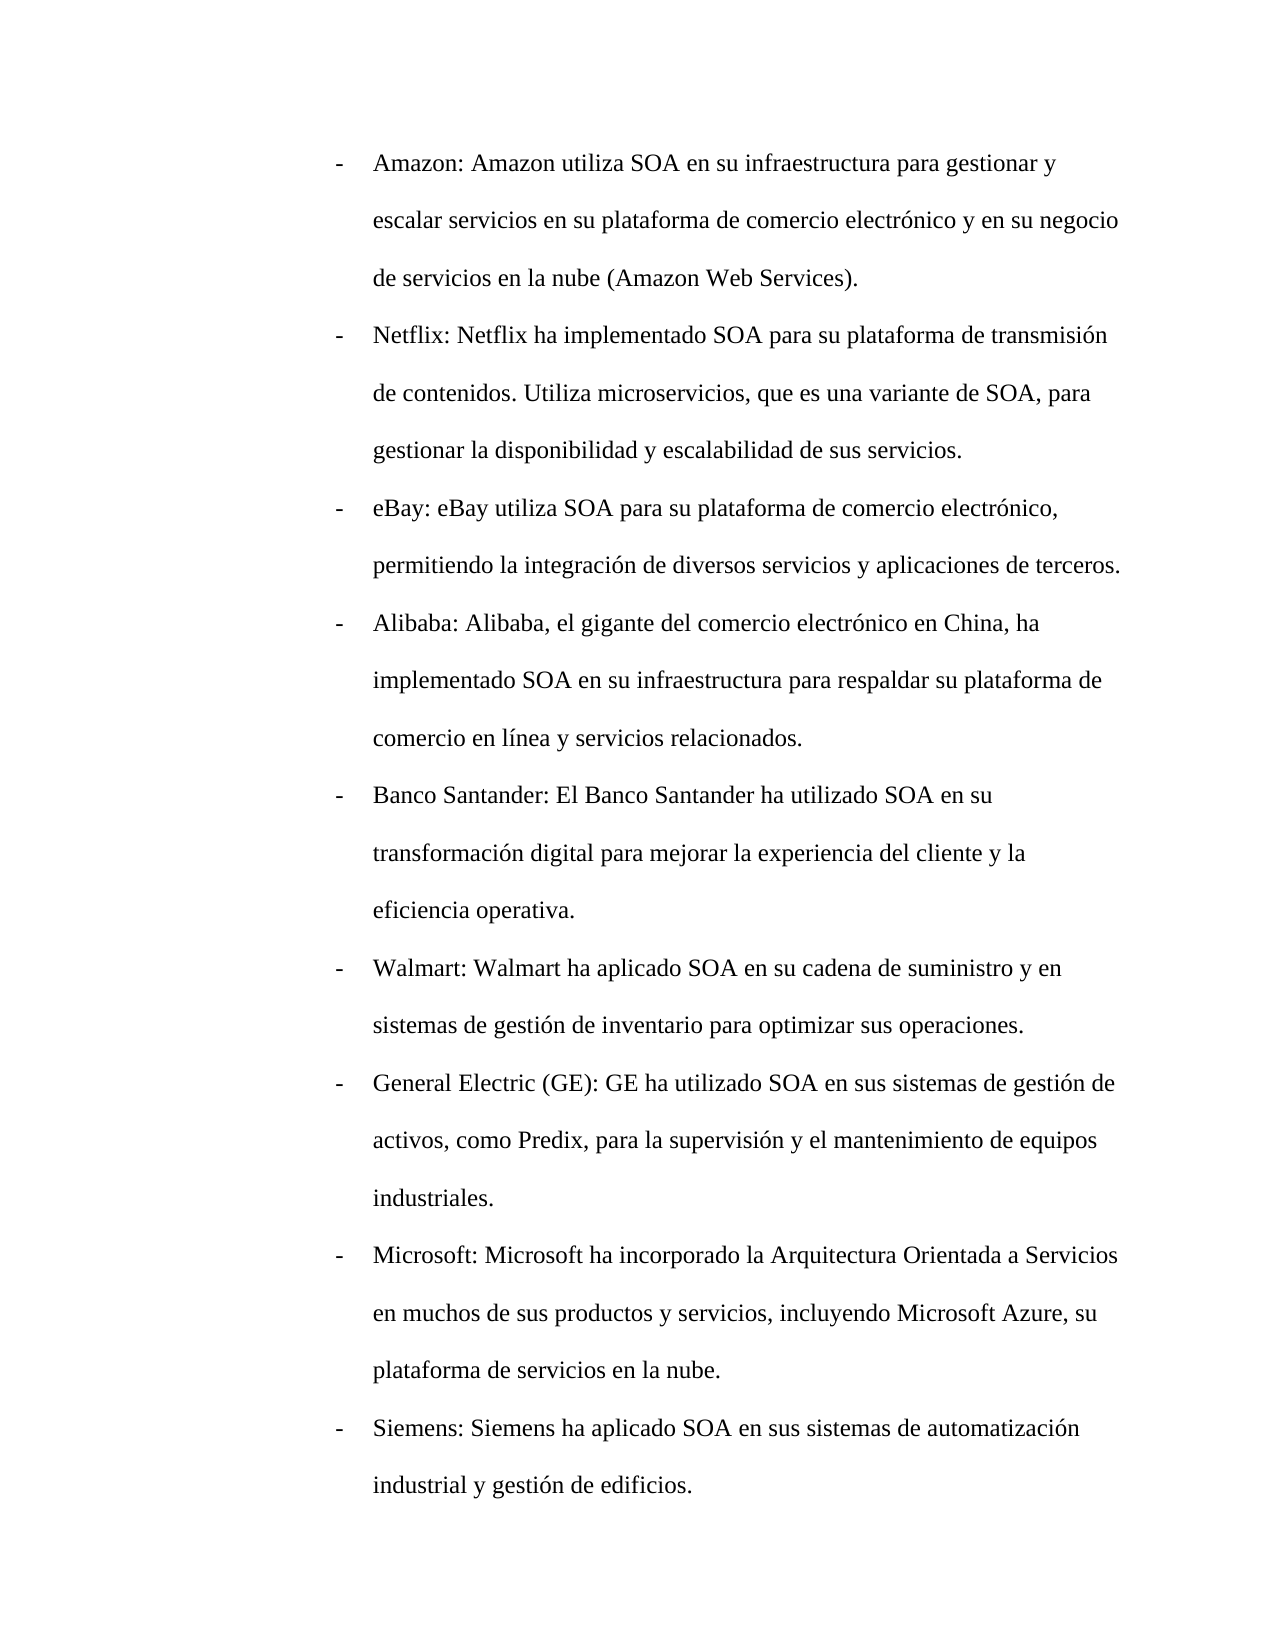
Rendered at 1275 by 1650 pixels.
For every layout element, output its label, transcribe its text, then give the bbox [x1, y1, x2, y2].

list eBay: eBay utiliza SOA para su plataforma de comercio electrónico, permitiendo la integración de diversos servicios y aplicaciones de terceros. [335, 493, 1127, 579]
list Siemens: Siemens ha aplicado SOA en sus sistemas de automatización industrial y gestión de edificios. [335, 1413, 1127, 1499]
list Amazon: Amazon utiliza SOA en su infraestructura para gestionar y escalar servicios en su plataforma de comercio electrónico y en su negocio de servicios en la nube (Amazon Web Services). [335, 148, 1127, 291]
list Microsoft: Microsoft ha incorporado la Arquitectura Orientada a Servicios en muchos de sus productos y servicios, incluyendo Microsoft Azure, su plataforma de servicios en la nube. [335, 1240, 1127, 1384]
list Walmart: Walmart ha aplicado SOA en su cadena de suministro y en sistemas de gestión de inventario para optimizar sus operaciones. [335, 953, 1127, 1039]
list General Electric (GE): GE ha utilizado SOA en sus sistemas de gestión de activos, como Predix, para la supervisión y el mantenimiento de equipos industriales. [335, 1068, 1127, 1211]
list Alibaba: Alibaba, el gigante del comercio electrónico en China, ha implementado SOA en su infraestructura para respaldar su plataforma de comercio en línea y servicios relacionados. [335, 608, 1127, 751]
list Netflix: Netflix ha implementado SOA para su plataforma de transmisión de contenidos. Utiliza microservicios, que es una variante de SOA, para gestionar la disponibilidad y escalabilidad de sus servicios. [335, 320, 1127, 464]
list Banco Santander: El Banco Santander ha utilizado SOA en su transformación digital para mejorar la experiencia del cliente y la eficiencia operativa. [335, 780, 1127, 924]
